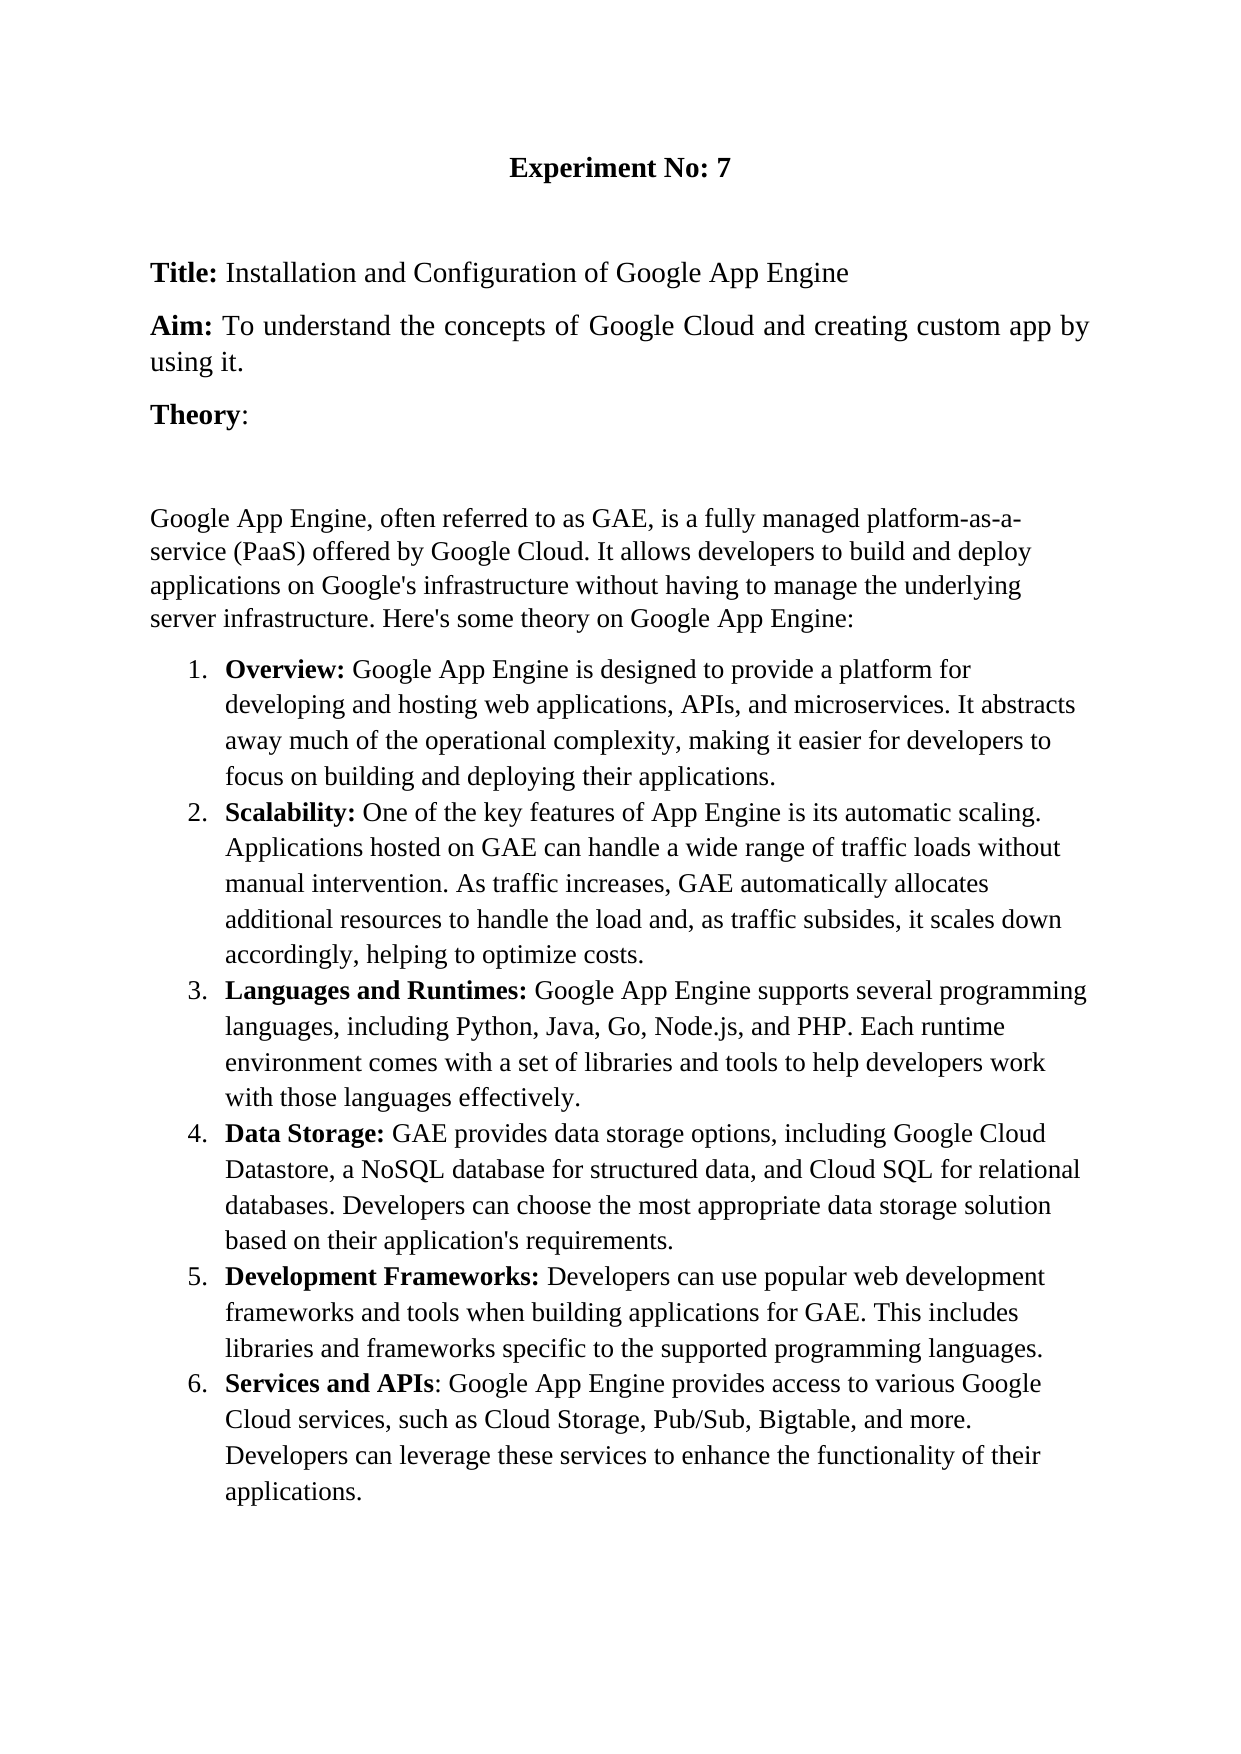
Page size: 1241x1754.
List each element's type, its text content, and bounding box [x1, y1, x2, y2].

list Languages and Runtimes: Google App Engine supports several programming languages, including Python, Java, Go, Node.js, and PHP. Each runtime environment comes with a set of libraries and tools to help developers work with those languages effectively. [187, 974, 1090, 1113]
list Data Storage: GAE provides data storage options, including Google Cloud Datastore, a NoSQL database for structured data, and Cloud SQL for relational databases. Developers can choose the most appropriate data storage solution based on their application's requirements. [187, 1117, 1090, 1256]
list Services and APIs: Google App Engine provides access to various Google Cloud services, such as Cloud Storage, Pub/Sub, Bigtable, and more. Developers can leverage these services to enhance the functionality of their applications. [187, 1367, 1090, 1506]
text Theory: [150, 397, 1090, 431]
text Google App Engine, often referred to as GAE, is a fully managed platform-as-a-service (PaaS) offered by Google Cloud. It allows developers to build and deploy applications on Google's infrastructure without having to manage the underlying server infrastructure. Here's some theory on Google App Engine: [150, 502, 1090, 634]
list Scalability: One of the key features of App Engine is its automatic scaling. Applications hosted on GAE can handle a wide range of traffic loads without manual intervention. As traffic increases, GAE automatically allocates additional resources to handle the load and, as traffic subsides, it scales down accordingly, helping to optimize costs. [187, 796, 1090, 970]
text Title: Installation and Configuration of Google App Engine [150, 256, 1090, 289]
list Overview: Google App Engine is designed to provide a platform for developing and hosting web applications, APIs, and microservices. It abstracts away much of the operational complexity, making it easier for developers to focus on building and deploying their applications. [187, 653, 1090, 791]
text Aim: To understand the concepts of Google Cloud and creating custom app by using it. [150, 308, 1090, 378]
text Experiment No: 7 [150, 150, 1090, 183]
list Development Frameworks: Developers can use popular web development frameworks and tools when building applications for GAE. This includes libraries and frameworks specific to the supported programming languages. [187, 1260, 1090, 1363]
